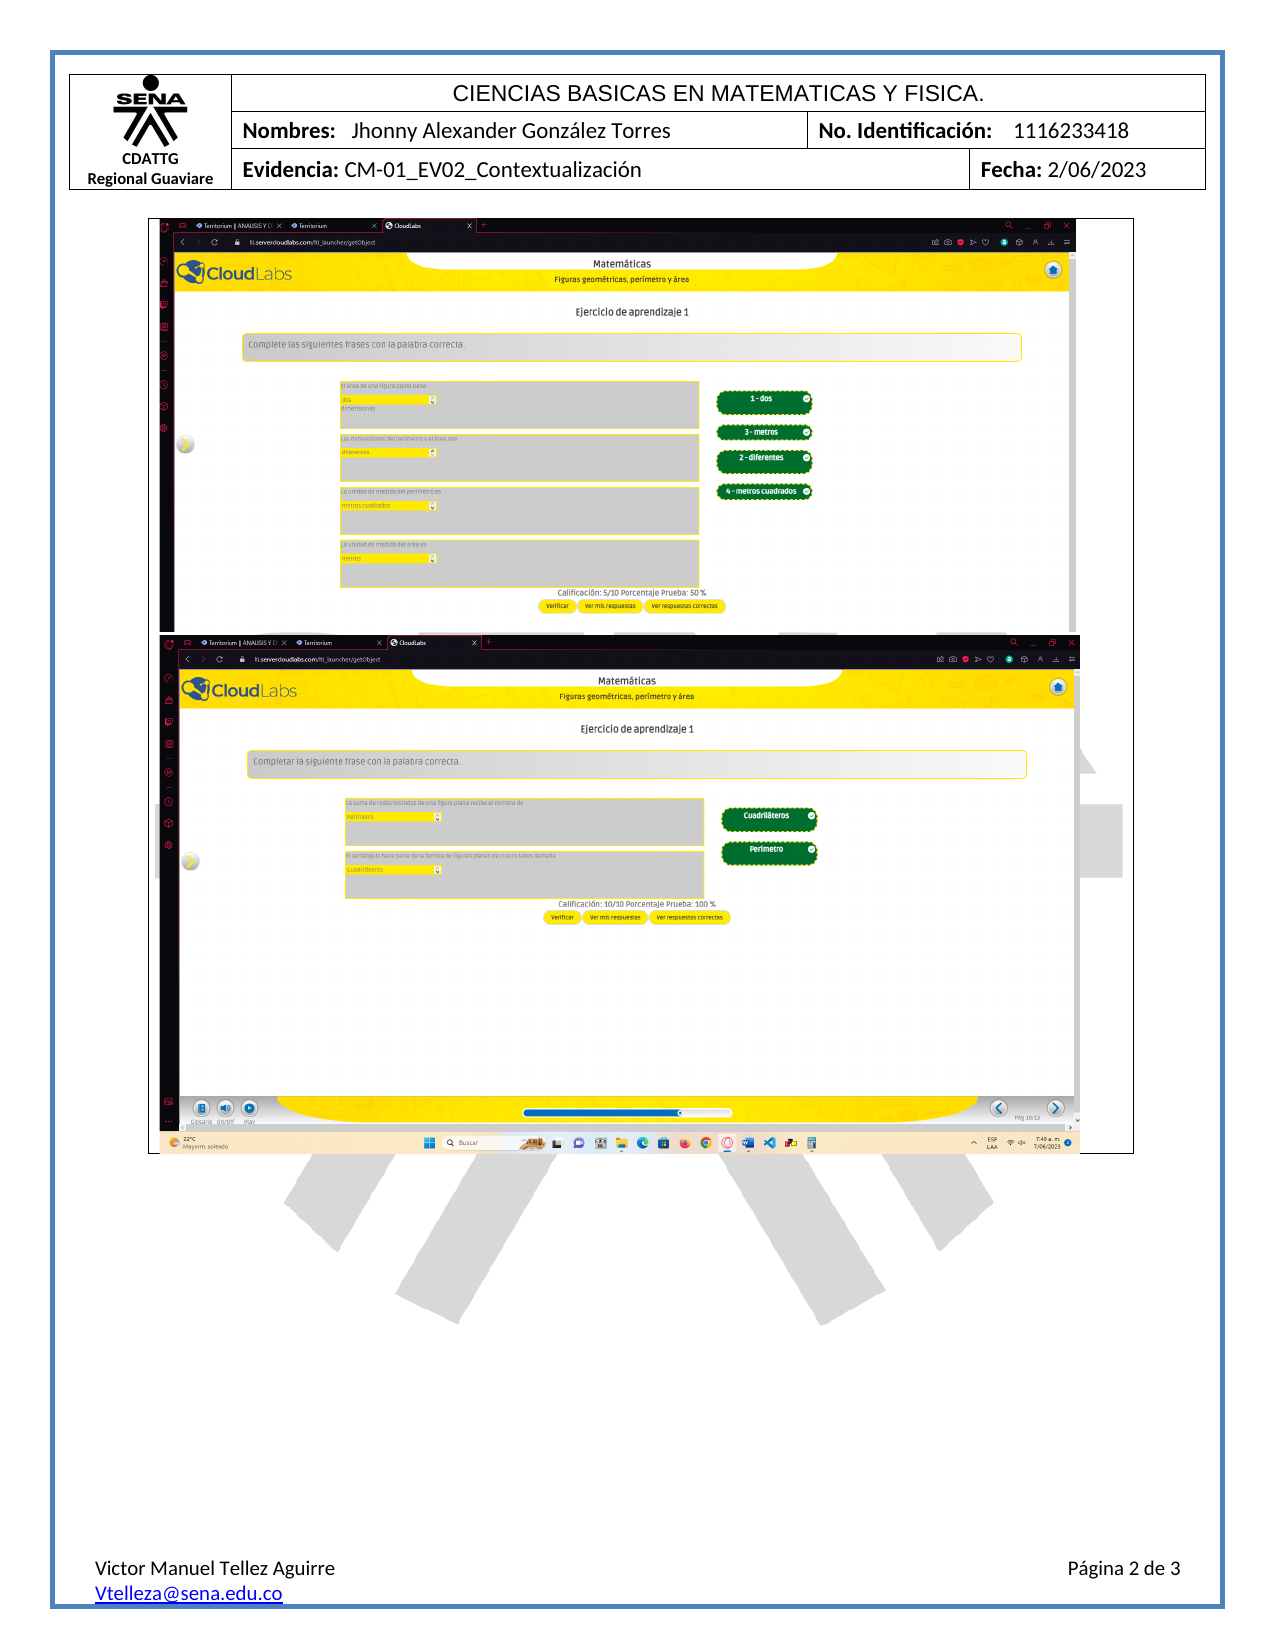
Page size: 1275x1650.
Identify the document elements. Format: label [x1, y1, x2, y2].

picture [159, 218, 1076, 632]
table_header [149, 219, 1133, 1153]
picture [159, 635, 1080, 1154]
picture [113, 75, 188, 148]
